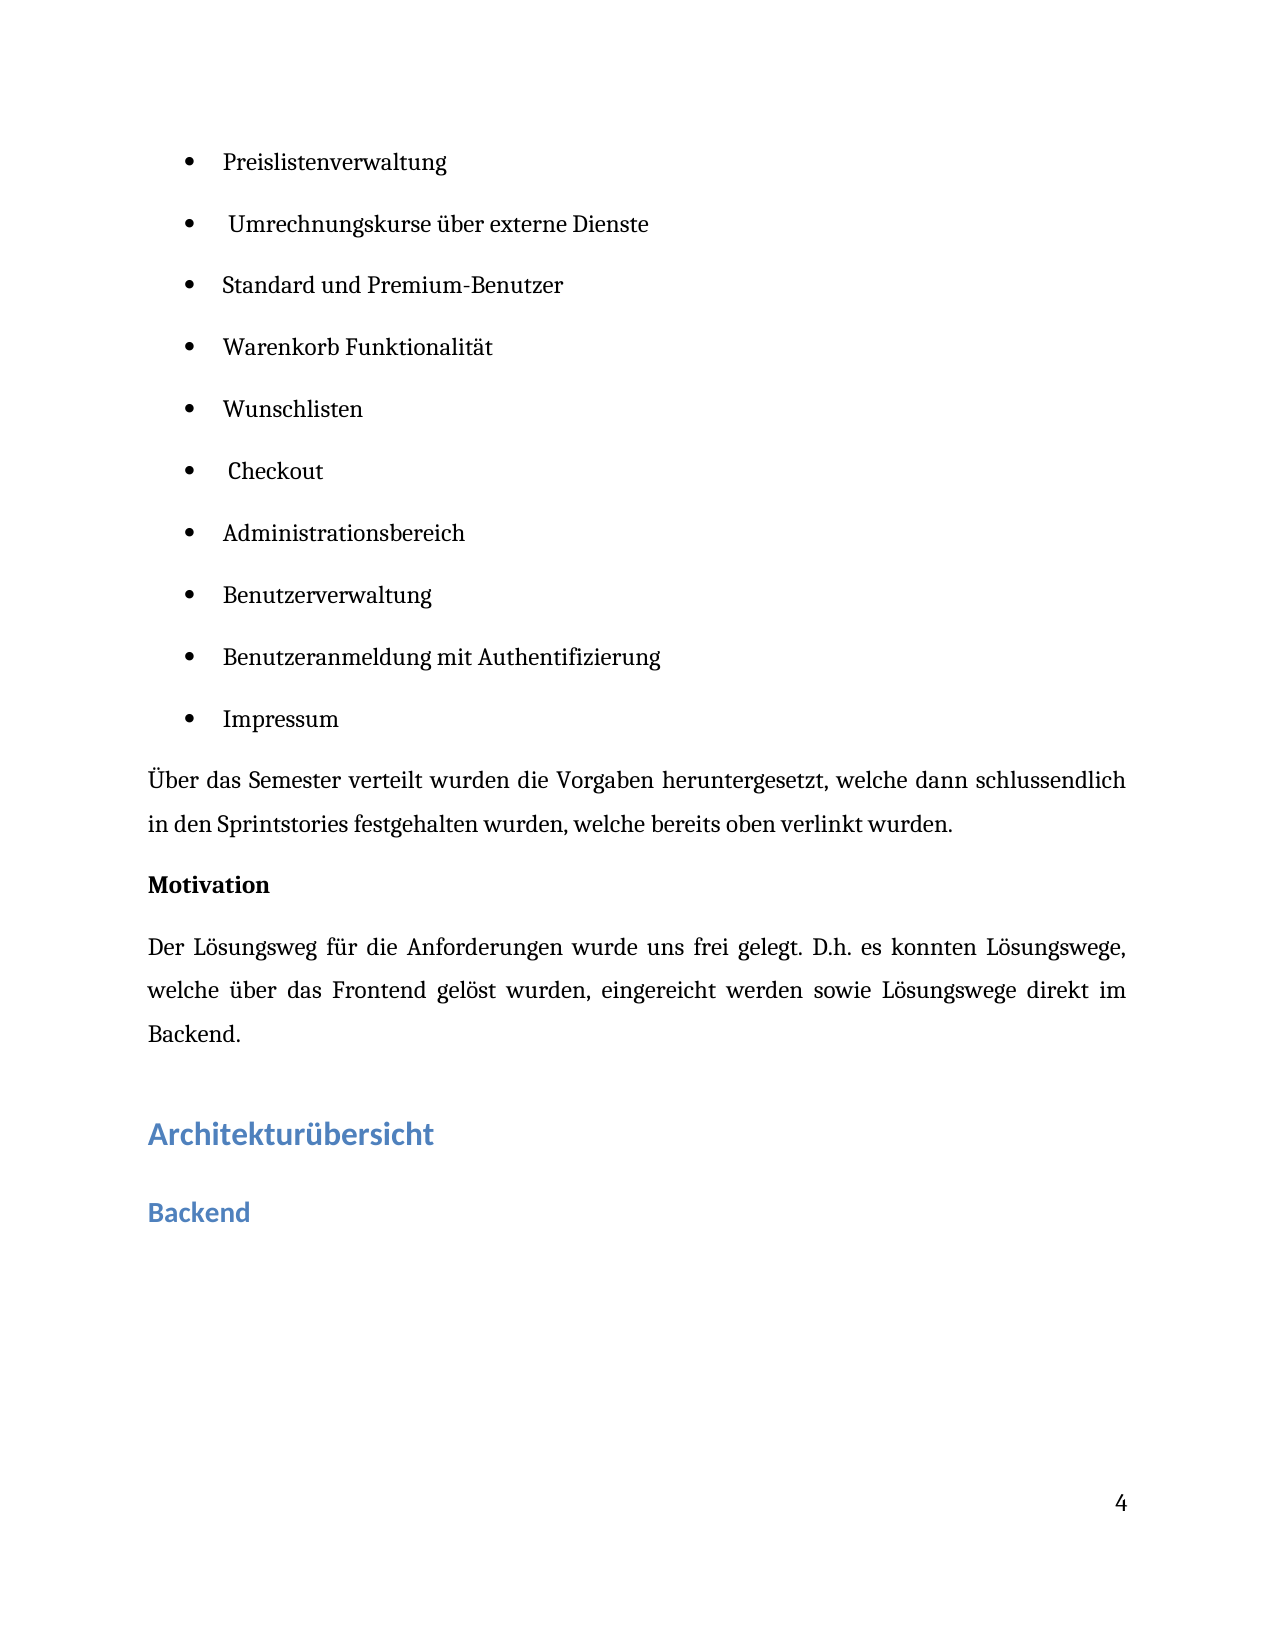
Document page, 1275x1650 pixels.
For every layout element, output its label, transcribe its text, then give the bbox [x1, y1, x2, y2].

list Umrechnungskurse über externe Dienste [185, 209, 1127, 238]
text Der Lösungsweg für die Anforderungen wurde uns frei gelegt. D.h. es konnten Lösungswege, welche über das Frontend gelöst wurden, eingereicht werden sowie Lösungswege direkt im Backend. [148, 933, 1127, 1048]
list Standard und Premium-Benutzer [185, 271, 1127, 300]
list Preislistenverwaltung [185, 148, 1127, 176]
list Warenkorb Funktionalität [185, 333, 1127, 362]
list Benutzeranmeldung mit Authentifizierung [185, 643, 1127, 671]
subtitle Backend [148, 1194, 1127, 1230]
list Impressum [185, 704, 1127, 733]
list Benutzerverwaltung [185, 581, 1127, 609]
subtitle Architekturübersicht [148, 1113, 1127, 1153]
list Checkout [185, 457, 1127, 486]
list Administrationsbereich [185, 519, 1127, 548]
text Motivation [148, 871, 1127, 900]
list Wunschlisten [185, 395, 1127, 424]
text Über das Semester verteilt wurden die Vorgaben heruntergesetzt, welche dann schlussendlich in den Sprintstories festgehalten wurden, welche bereits oben verlinkt wurden. [148, 766, 1127, 838]
